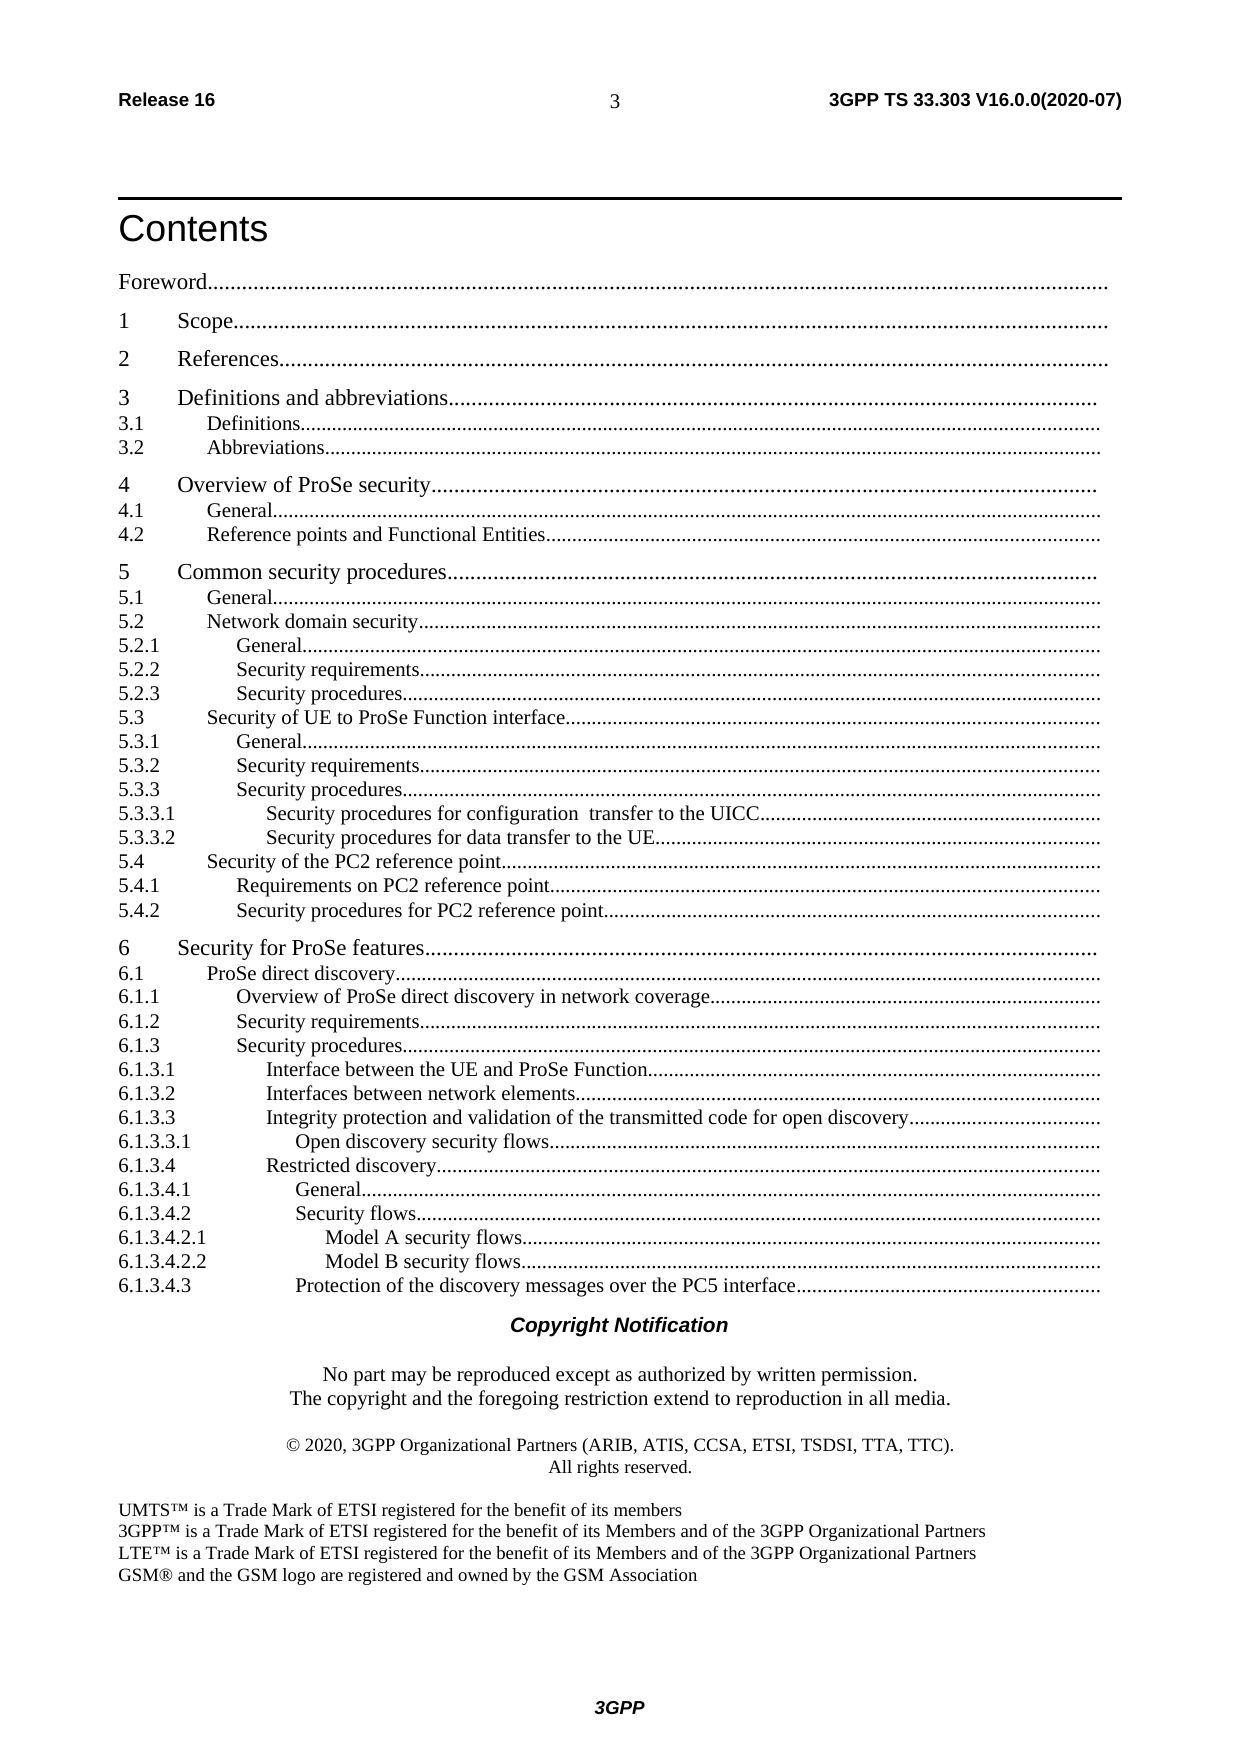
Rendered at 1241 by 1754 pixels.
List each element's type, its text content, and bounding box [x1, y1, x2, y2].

text Contents [118, 200, 1122, 249]
